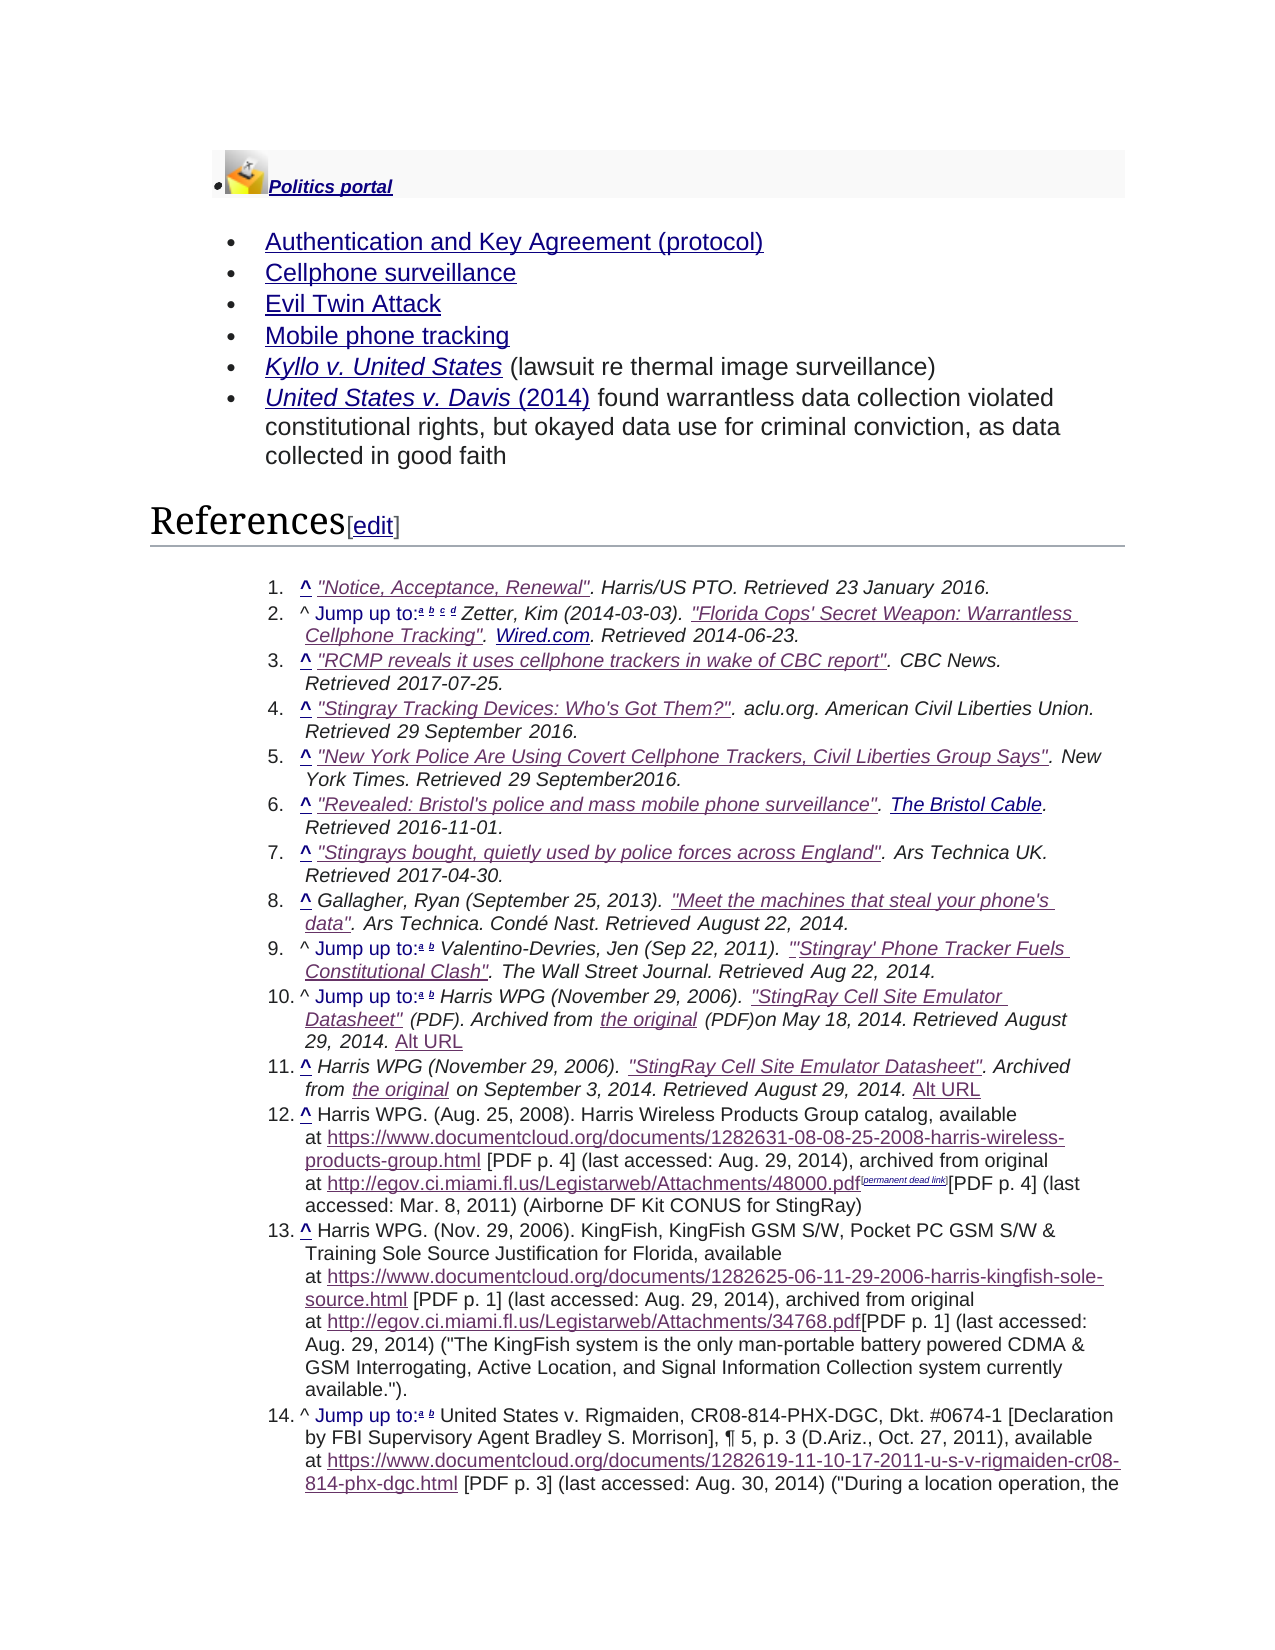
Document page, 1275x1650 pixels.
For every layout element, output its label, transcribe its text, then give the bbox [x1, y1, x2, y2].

text References[edit] [150, 494, 1125, 545]
list ^ Harris WPG (November 29, 2006). "StingRay Cell Site Emulator Datasheet". Archived from the original on September 3, 2014. Retrieved August 29, 2014. Alt URL [267, 1055, 1125, 1101]
list ^ Harris WPG. (Aug. 25, 2008). Harris Wireless Products Group catalog, available at https://www.documentcloud.org/documents/1282631-08-08-25-2008-harris-wireless-products-group.html [PDF p. 4] (last accessed: Aug. 29, 2014), archived from original at http://egov.ci.miami.fl.us/Legistarweb/Attachments/48000.pdf[permanent dead link][PDF p. 4] (last accessed: Mar. 8, 2011) (Airborne DF Kit CONUS for StingRay) [267, 1103, 1125, 1217]
list ^ "Notice, Acceptance, Renewal". Harris/US PTO. Retrieved 23 January 2016. [267, 576, 1125, 599]
list Mobile phone tracking [227, 321, 1125, 349]
list ^ "Stingray Tracking Devices: Who's Got Them?". aclu.org. American Civil Liberties Union. Retrieved 29 September 2016. [267, 697, 1125, 743]
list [267, 1403, 1125, 1494]
list ^ "Revealed: Bristol's police and mass mobile phone surveillance". The Bristol Cable. Retrieved 2016-11-01. [267, 793, 1125, 838]
list ^ "RCMP reveals it uses cellphone trackers in wake of CBC report". CBC News. Retrieved 2017-07-25. [267, 649, 1125, 695]
list Kyllo v. United States (lawsuit re thermal image surveillance) [227, 352, 1125, 381]
list ^ "Stingrays bought, quietly used by police forces across England". Ars Technica UK. Retrieved 2017-04-30. [267, 841, 1125, 886]
list ^ Harris WPG. (Nov. 29, 2006). KingFish, KingFish GSM S/W, Pocket PC GSM S/W & Training Sole Source Justification for Florida, available at https://www.documentcloud.org/documents/1282625-06-11-29-2006-harris-kingfish-sole-source.html [PDF p. 1] (last accessed: Aug. 29, 2014), archived from original at http://egov.ci.miami.fl.us/Legistarweb/Attachments/34768.pdf[PDF p. 1] (last accessed: Aug. 29, 2014) ("The KingFish system is the only man-portable battery powered CDMA & GSM Interrogating, Active Location, and Signal Information Collection system currently available."). [267, 1219, 1125, 1401]
list United States v. Davis (2014) found warrantless data collection violated constitutional rights, but okayed data use for criminal conviction, as data collected in good faith [227, 383, 1125, 469]
list ^ Gallagher, Ryan (September 25, 2013). "Meet the machines that steal your phone's data". Ars Technica. Condé Nast. Retrieved August 22, 2014. [267, 889, 1125, 934]
list ^ Jump up to:a b Harris WPG (November 29, 2006). "StingRay Cell Site Emulator Datasheet" (PDF). Archived from the original (PDF)on May 18, 2014. Retrieved August 29, 2014. Alt URL [267, 985, 1125, 1053]
list Politics portal [212, 150, 1125, 198]
list Cellphone surveillance [227, 258, 1125, 287]
list Evil Twin Attack [227, 289, 1125, 318]
list ^ Jump up to:a b c d Zetter, Kim (2014-03-03). "Florida Cops' Secret Weapon: Warrantless Cellphone Tracking". Wired.com. Retrieved 2014-06-23. [267, 601, 1125, 647]
picture [225, 150, 269, 194]
list Authentication and Key Agreement (protocol) [227, 227, 1125, 256]
list ^ Jump up to:a b Valentino-Devries, Jen (Sep 22, 2011). "'Stingray' Phone Tracker Fuels Constitutional Clash". The Wall Street Journal. Retrieved Aug 22, 2014. [267, 937, 1125, 982]
list ^ "New York Police Are Using Covert Cellphone Trackers, Civil Liberties Group Says". New York Times. Retrieved 29 September2016. [267, 745, 1125, 791]
